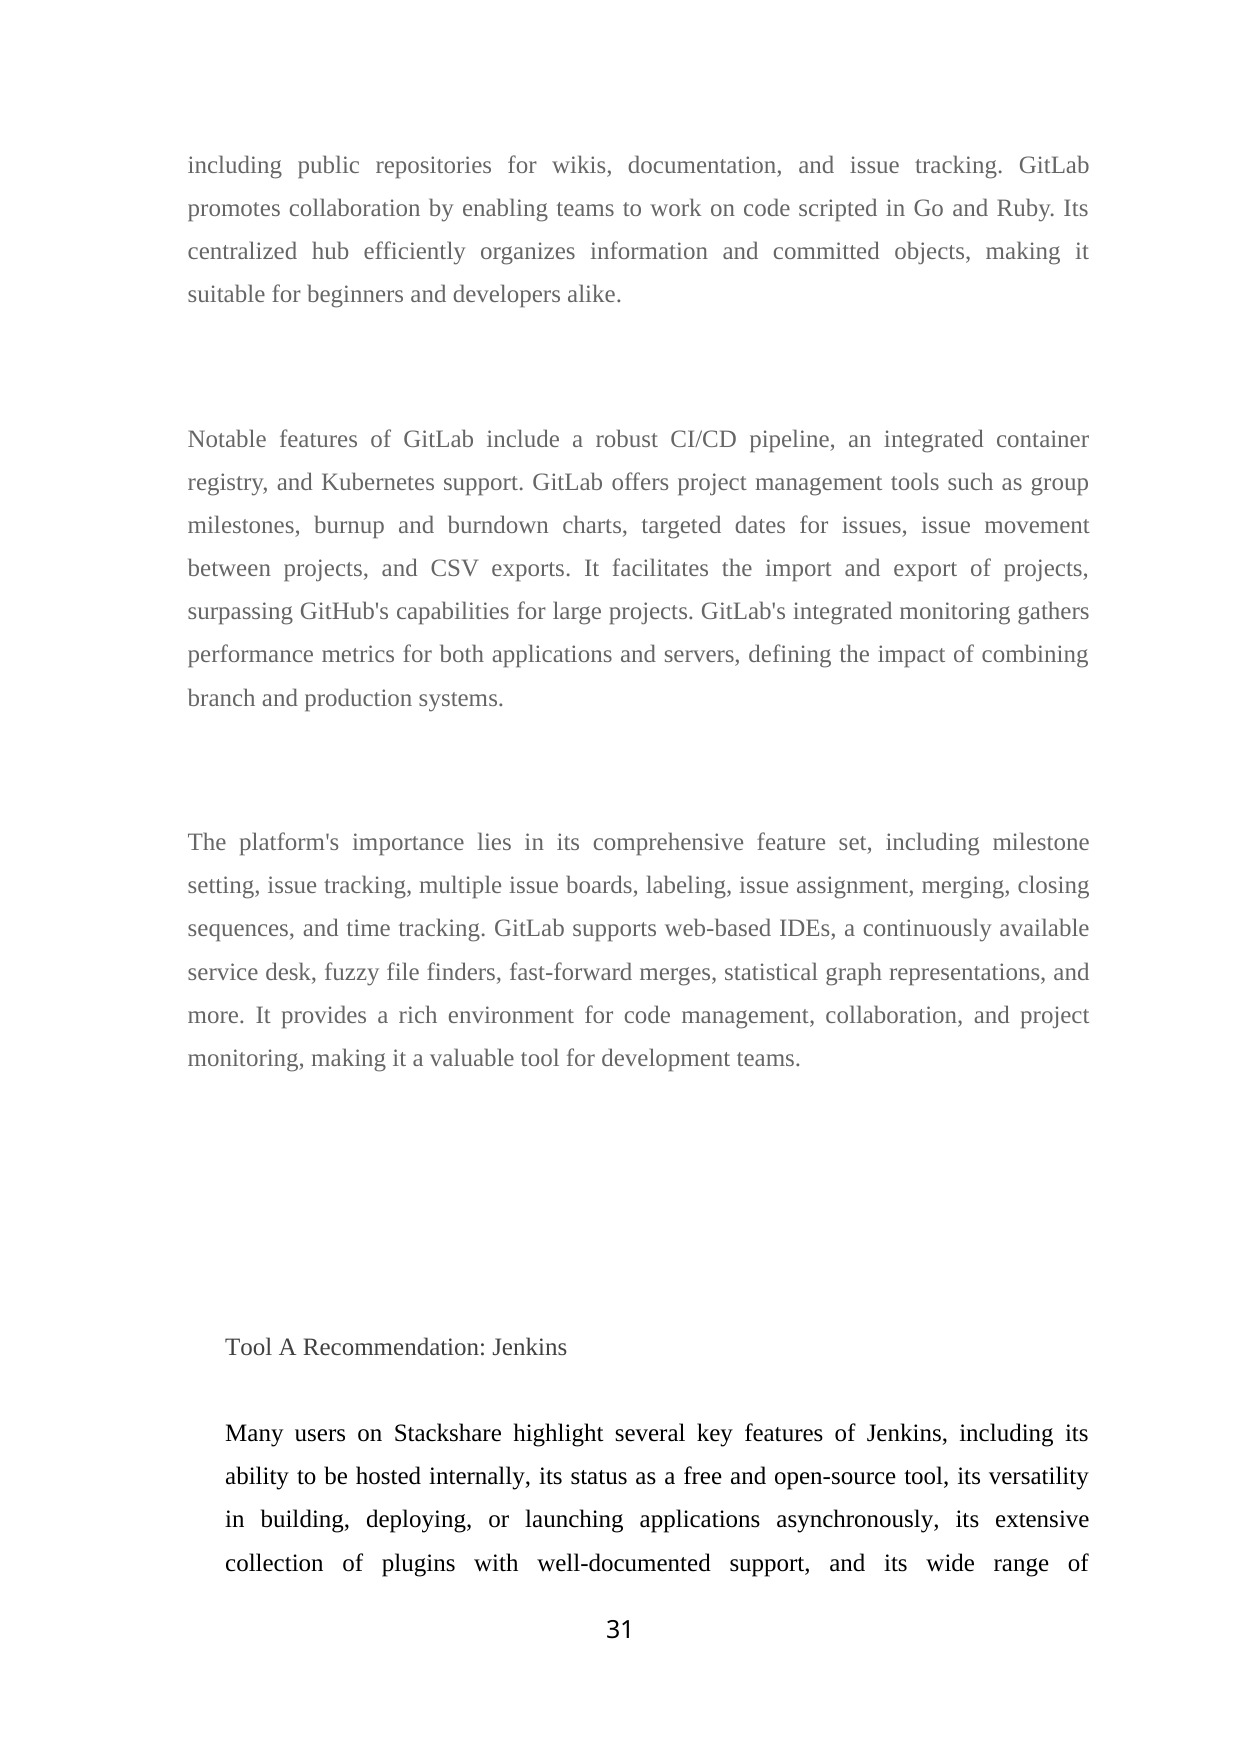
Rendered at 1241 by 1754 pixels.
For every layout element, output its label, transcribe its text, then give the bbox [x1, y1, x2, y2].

list Tool A Recommendation: Jenkins [225, 1332, 1090, 1361]
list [225, 1418, 1090, 1576]
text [187, 150, 1090, 308]
text The platform's importance lies in its comprehensive feature set, including milestone setting, issue tracking, multiple issue boards, labeling, issue assignment, merging, closing sequences, and time tracking. GitLab supports web-based IDEs, a continuously available service desk, fuzzy file finders, fast-forward merges, statistical graph representations, and more. It provides a rich environment for code management, collaboration, and project monitoring, making it a valuable tool for development teams. [187, 827, 1090, 1072]
text Notable features of GitLab include a robust CI/CD pipeline, an integrated container registry, and Kubernetes support. GitLab offers project management tools such as group milestones, burnup and burndown charts, targeted dates for issues, issue movement between projects, and CSV exports. It facilitates the import and export of projects, surpassing GitHub's capabilities for large projects. GitLab's integrated monitoring gathers performance metrics for both applications and servers, defining the impact of combining branch and production systems. [187, 424, 1090, 711]
